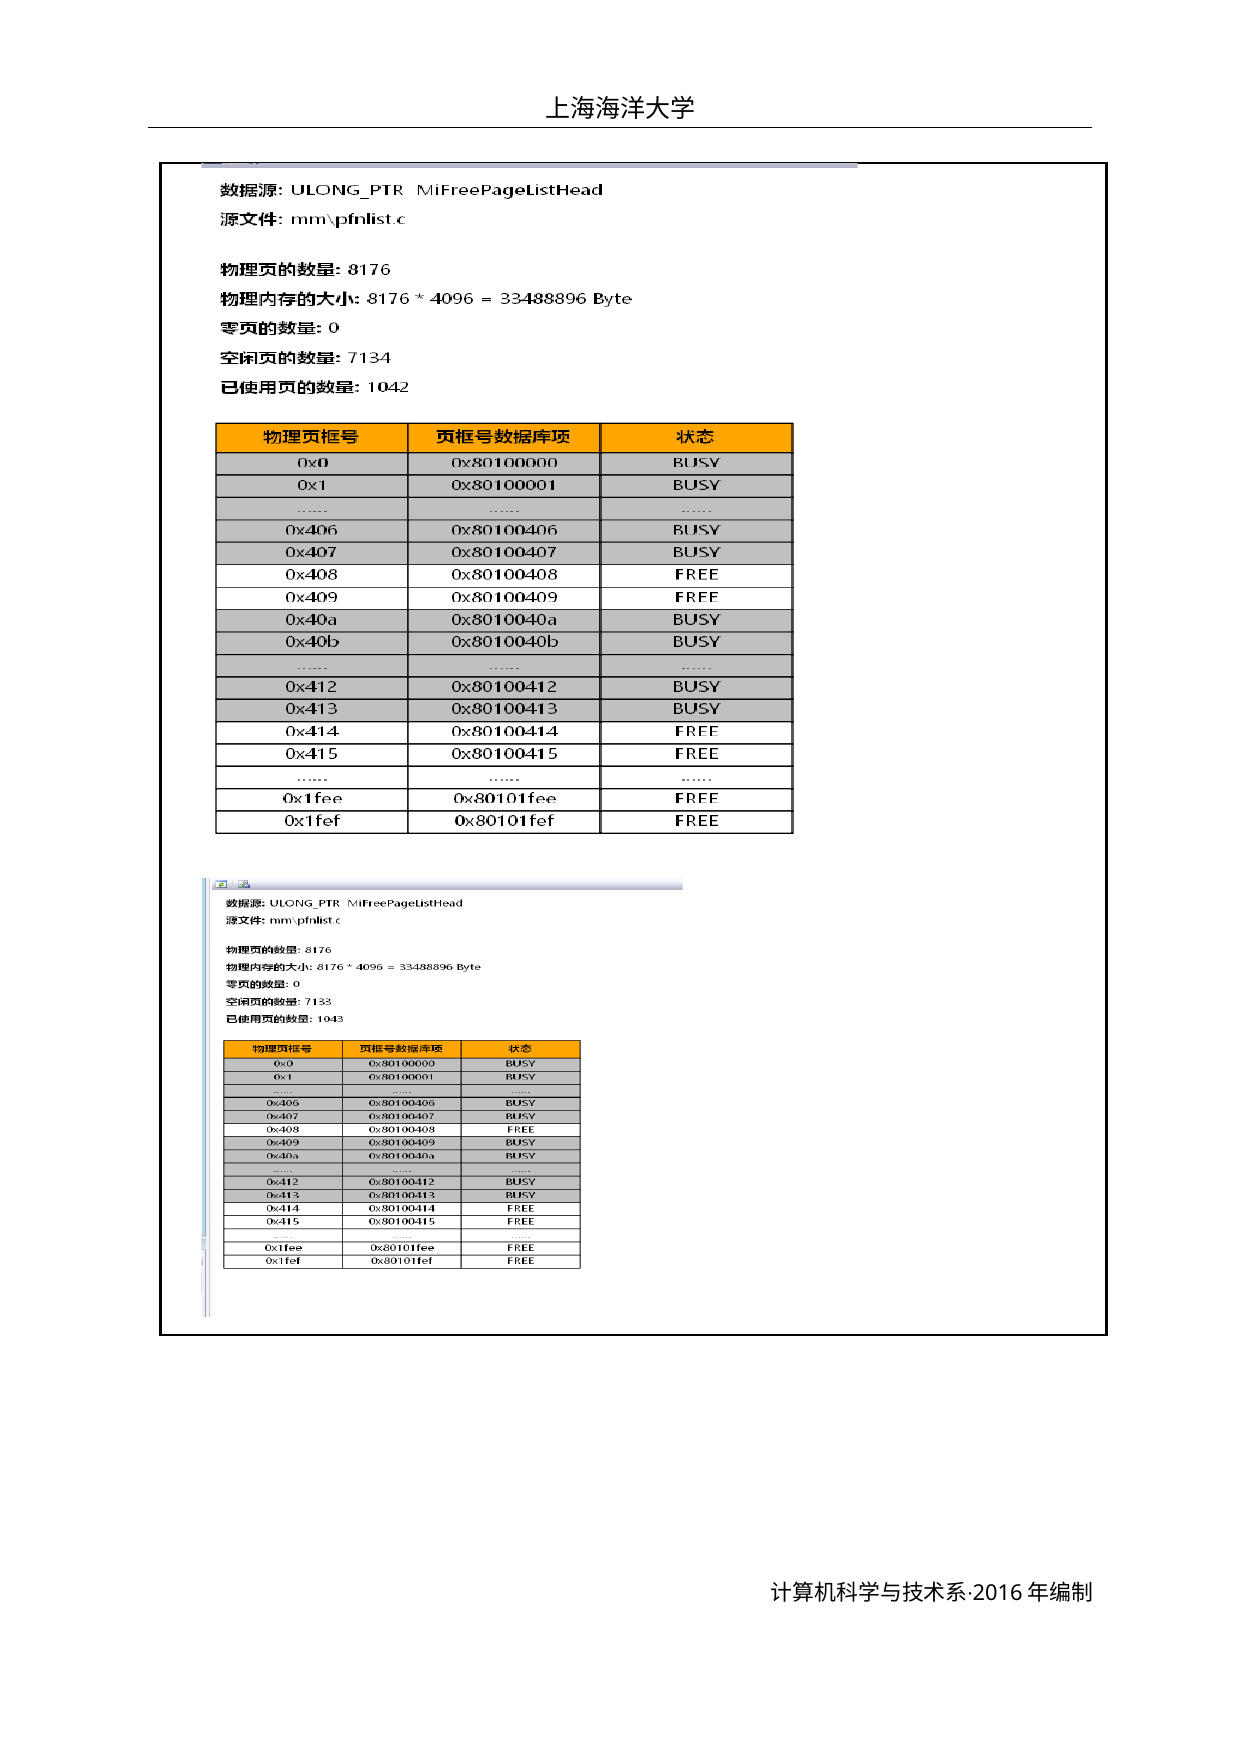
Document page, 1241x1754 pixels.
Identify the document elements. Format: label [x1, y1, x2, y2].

picture [201, 163, 858, 860]
picture [201, 878, 683, 1317]
table_cell [162, 164, 1105, 1334]
